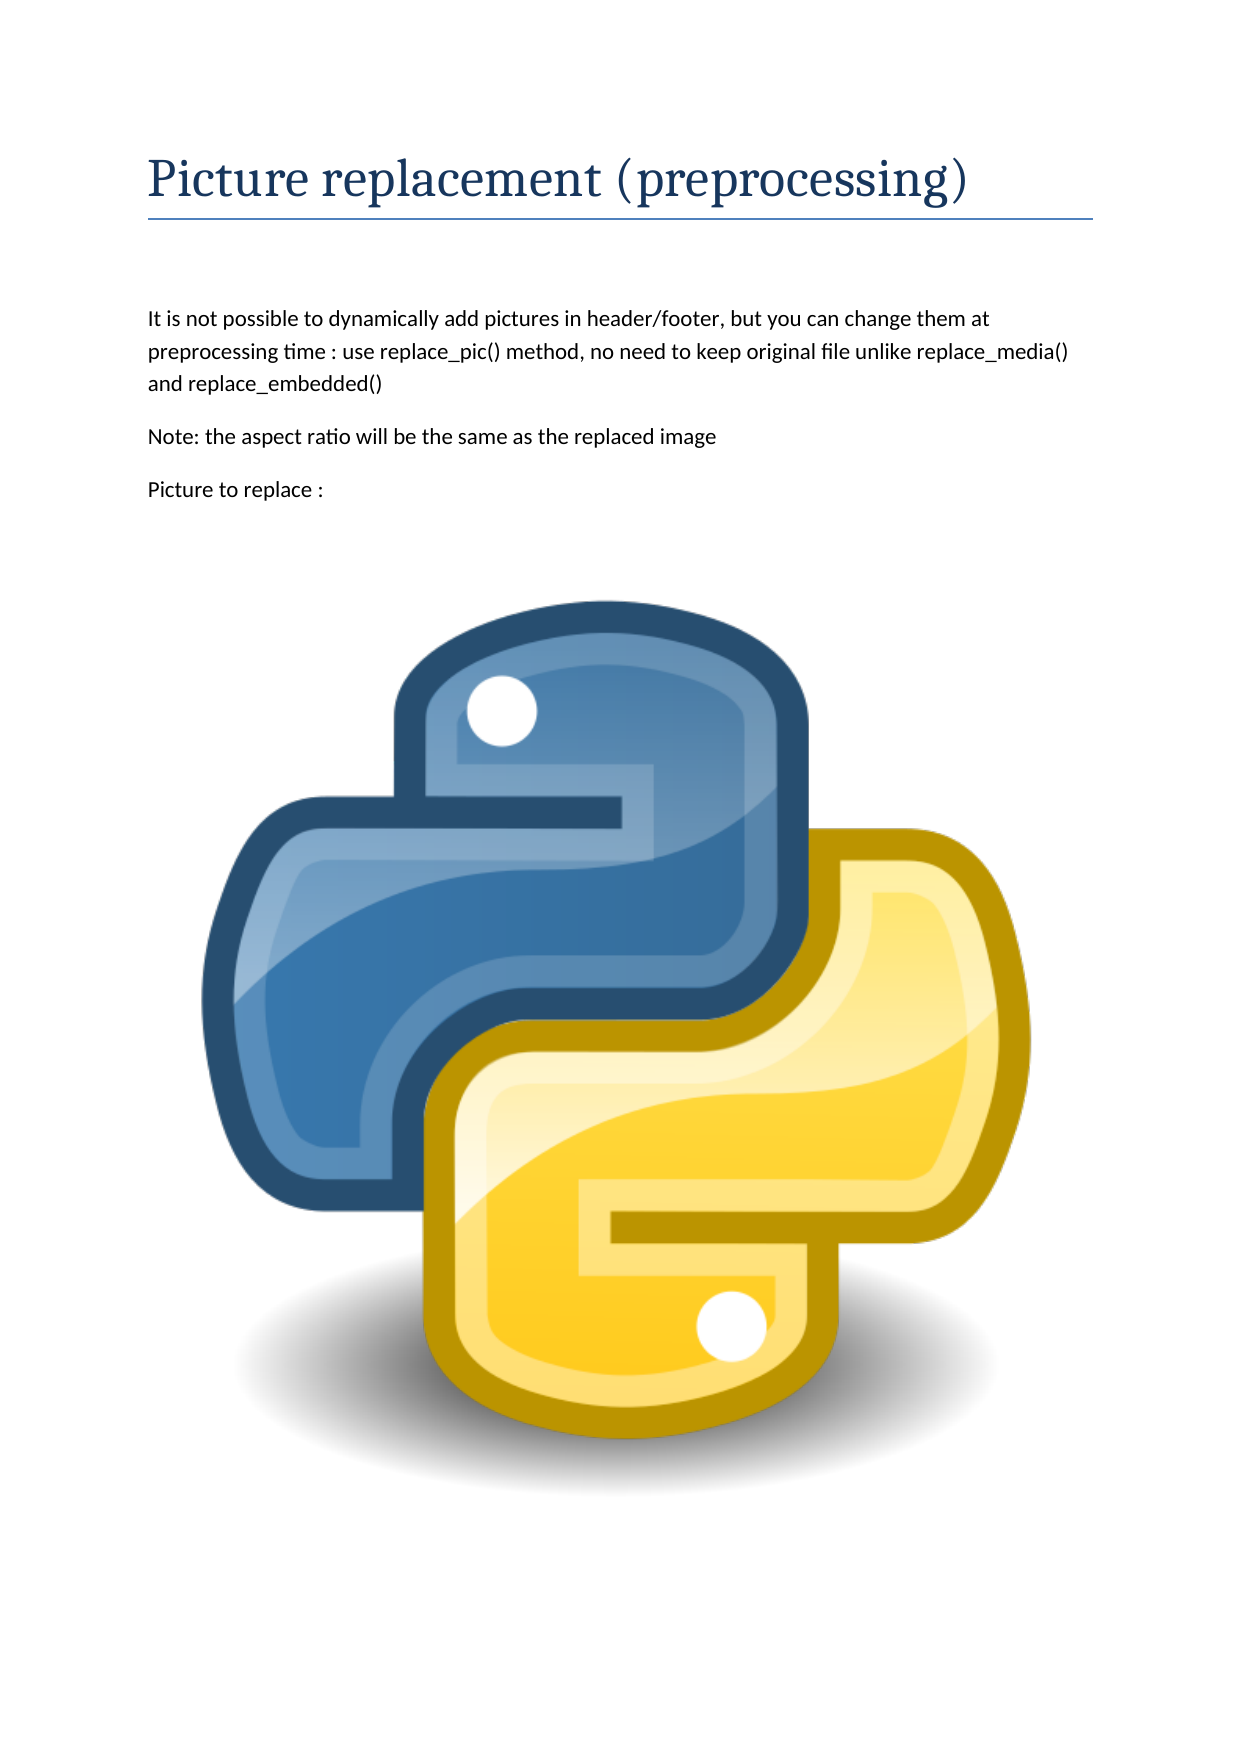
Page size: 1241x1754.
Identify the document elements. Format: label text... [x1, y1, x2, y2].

text Note: the aspect ratio will be the same as the replaced image [148, 422, 1093, 450]
title Picture replacement (preprocessing) [148, 148, 1093, 218]
text Picture to replace : [148, 475, 1093, 503]
picture [147, 581, 1085, 1519]
text It is not possible to dynamically add pictures in header/footer, but you can change them at preprocessing time : use replace_pic() method, no need to keep original file unlike replace_media() and replace_embedded() [148, 304, 1093, 397]
